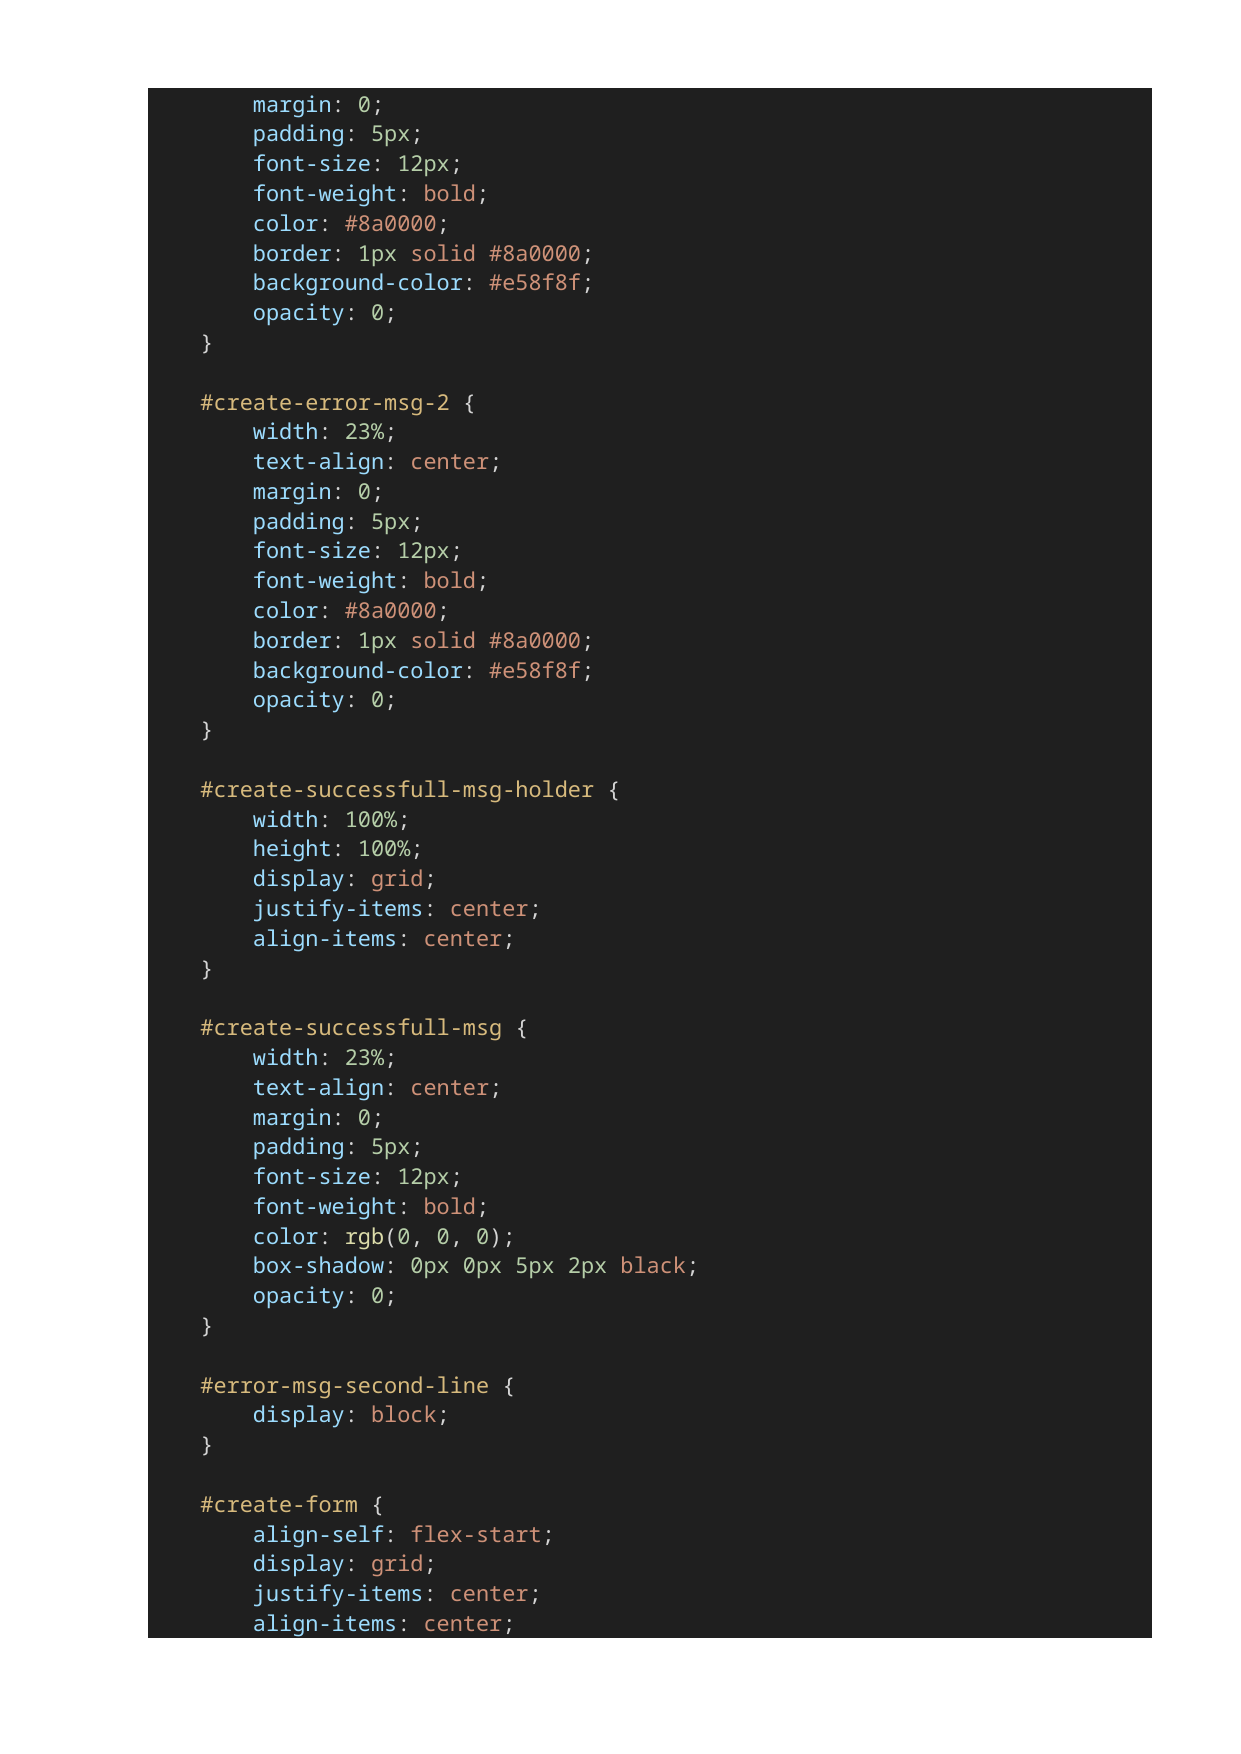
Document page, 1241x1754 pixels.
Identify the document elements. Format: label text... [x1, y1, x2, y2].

text padding: 5px; [148, 118, 1152, 148]
text display: block; [148, 1399, 1152, 1429]
text border: 1px solid #8a0000; [148, 625, 1152, 654]
text color: #8a0000; [148, 208, 1152, 237]
text align-self: flex-start; [148, 1518, 1152, 1548]
text margin: 0; [148, 1101, 1152, 1131]
text font-size: 12px; [148, 1161, 1152, 1191]
text font-weight: bold; [148, 178, 1152, 208]
text opacity: 0; [148, 1280, 1152, 1310]
text background-color: #e58f8f; [148, 267, 1152, 297]
text font-weight: bold; [148, 1191, 1152, 1221]
text display: grid; [148, 863, 1152, 893]
text } [148, 1310, 1152, 1340]
text align-items: center; [148, 923, 1152, 952]
text opacity: 0; [148, 297, 1152, 327]
text color: #8a0000; [148, 595, 1152, 625]
text #create-successfull-msg { [148, 1012, 1152, 1042]
text font-weight: bold; [148, 565, 1152, 595]
text } [148, 327, 1152, 357]
text width: 100%; [148, 803, 1152, 833]
text width: 23%; [148, 416, 1152, 446]
text justify-items: center; [148, 1578, 1152, 1608]
text padding: 5px; [148, 506, 1152, 535]
text text-align: center; [148, 1072, 1152, 1101]
text } [148, 1429, 1152, 1459]
text margin: 0; [148, 476, 1152, 506]
text #create-error-msg-2 { [148, 386, 1152, 416]
text height: 100%; [148, 833, 1152, 863]
text #error-msg-second-line { [148, 1369, 1152, 1399]
text display: grid; [148, 1548, 1152, 1578]
text align-items: center; [148, 1608, 1152, 1638]
text padding: 5px; [148, 1131, 1152, 1161]
text text-align: center; [148, 446, 1152, 476]
text box-shadow: 0px 0px 5px 2px black; [148, 1250, 1152, 1280]
text border: 1px solid #8a0000; [148, 237, 1152, 267]
text #create-successfull-msg-holder { [148, 774, 1152, 803]
text background-color: #e58f8f; [148, 654, 1152, 684]
text opacity: 0; [148, 684, 1152, 714]
text } [148, 952, 1152, 982]
text font-size: 12px; [148, 535, 1152, 565]
text width: 23%; [148, 1042, 1152, 1072]
text justify-items: center; [148, 893, 1152, 923]
text #create-form { [148, 1489, 1152, 1518]
text color: rgb(0, 0, 0); [148, 1221, 1152, 1250]
text margin: 0; [148, 88, 1152, 118]
text } [148, 714, 1152, 744]
text font-size: 12px; [148, 148, 1152, 178]
